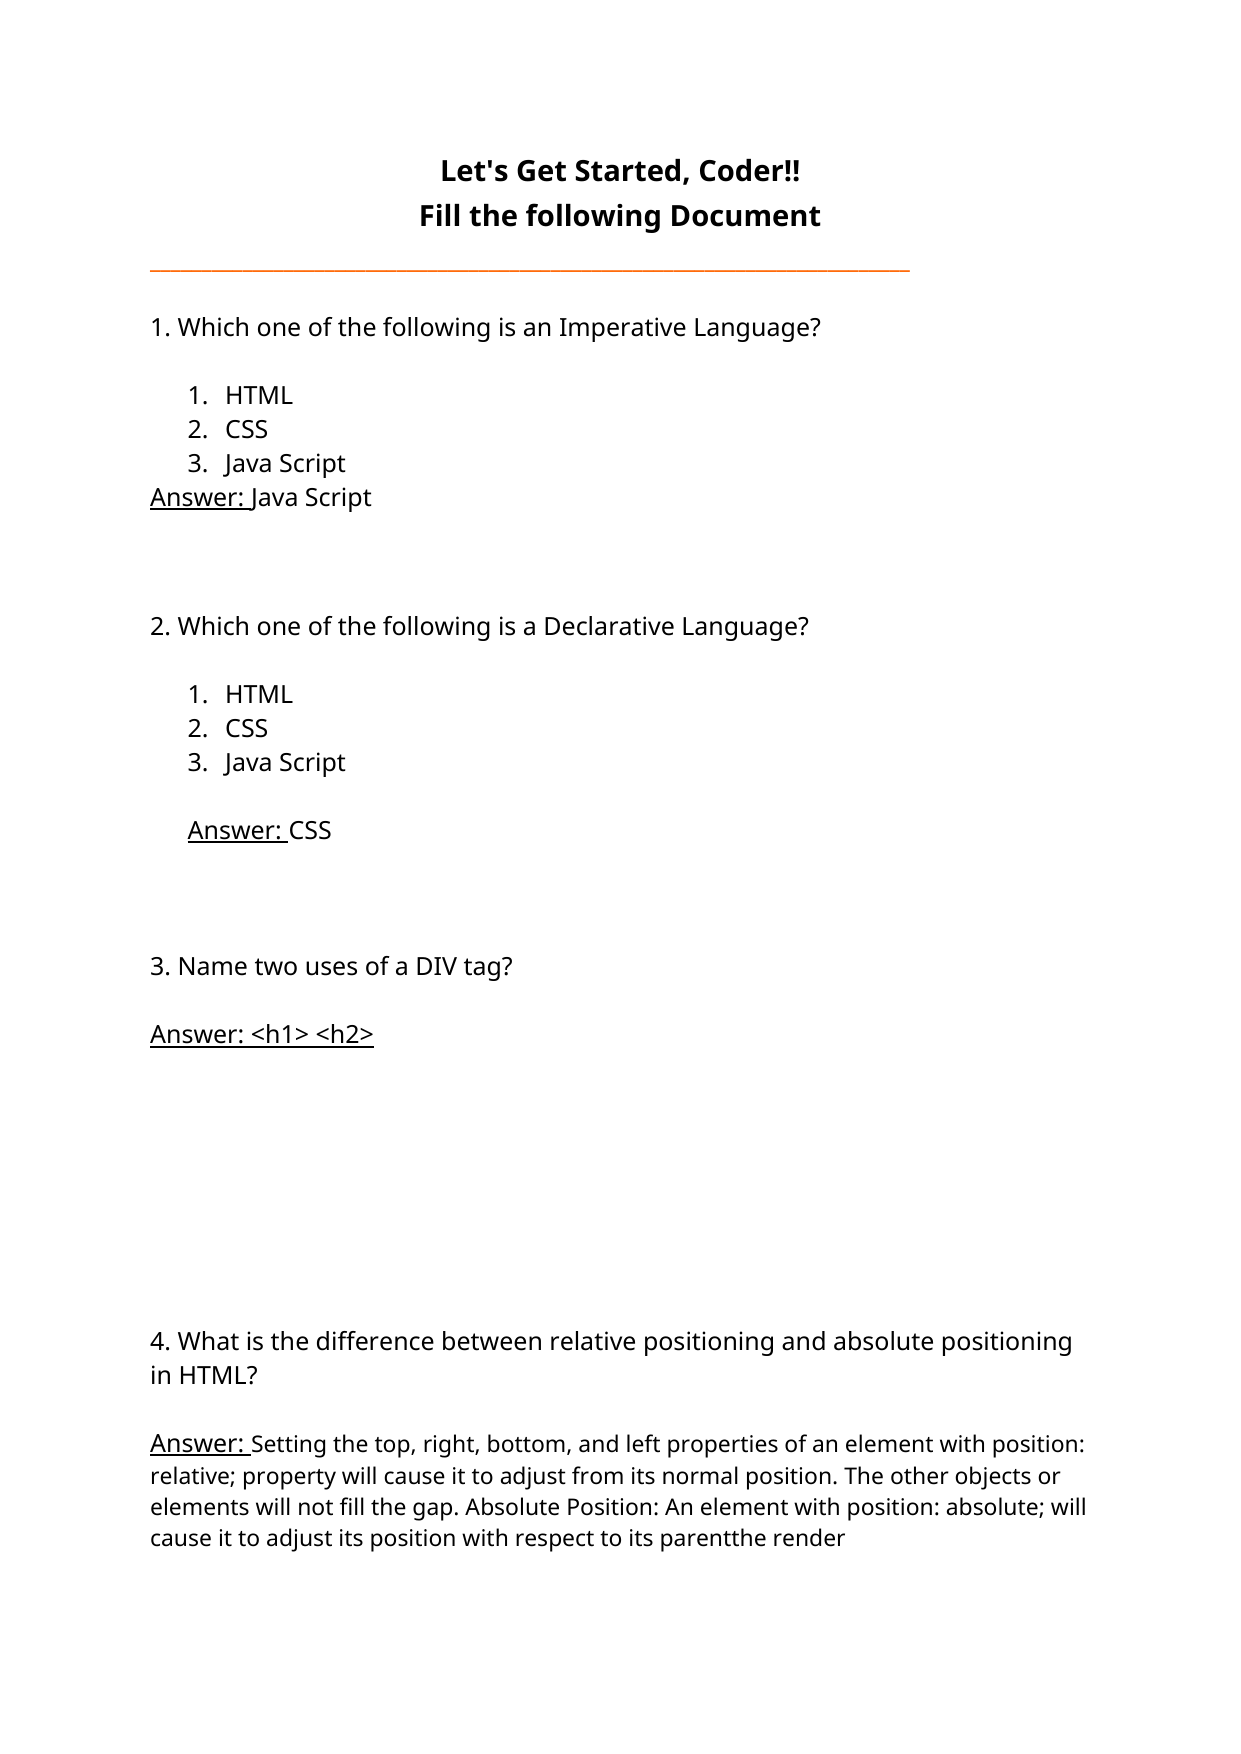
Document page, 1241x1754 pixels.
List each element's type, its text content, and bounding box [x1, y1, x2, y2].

list HTML [187, 676, 1090, 710]
list Java Script [187, 744, 1090, 778]
text 1. Which one of the following is an Imperative Language? [150, 309, 1090, 343]
text Let's Get Started, Coder!! [150, 150, 1090, 190]
text Answer: Setting the top, right, bottom, and left properties of an element with position: relative; property will cause it to adjust from its normal position. The other objects or elements will not fill the gap. Absolute Position: An element with position: absolute; will cause it to adjust its position with respect to its parentthe render [150, 1426, 1090, 1553]
text Fill the following Document [150, 196, 1090, 235]
list HTML [187, 377, 1090, 412]
list Java Script [187, 446, 1090, 480]
text Answer: <h1> <h2> [150, 1017, 1090, 1051]
text __________________________________________________________________________ [150, 241, 1090, 275]
list CSS [187, 412, 1090, 446]
list CSS [187, 710, 1090, 744]
text 2. Which one of the following is a Declarative Language? [150, 608, 1090, 642]
text Answer: CSS [187, 813, 1090, 847]
text Answer: Java Script [150, 480, 1090, 514]
text 3. Name two uses of a DIV tag? [150, 949, 1090, 983]
text 4. What is the difference between relative positioning and absolute positioning in HTML? [150, 1323, 1090, 1392]
